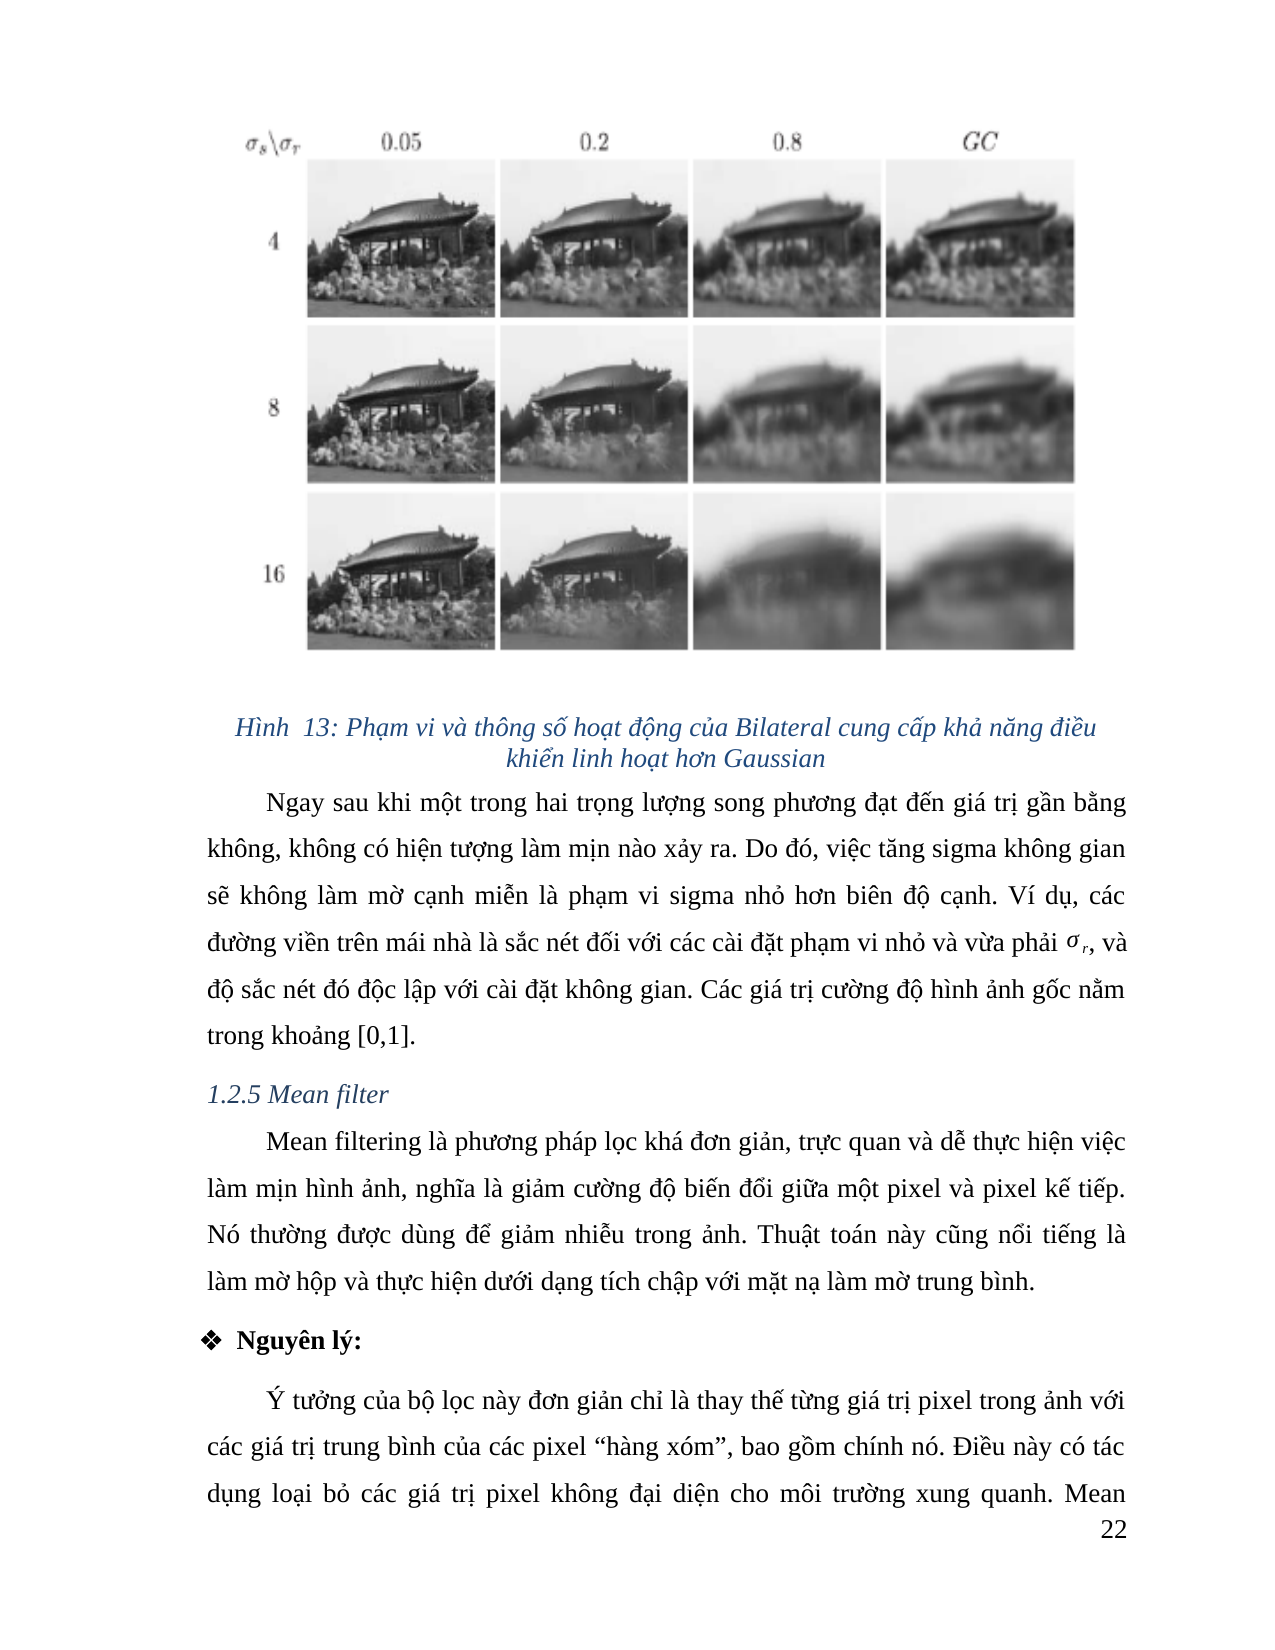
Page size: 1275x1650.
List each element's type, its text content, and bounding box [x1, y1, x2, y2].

text Mean filtering là phương pháp lọc khá đơn giản, trực quan và dễ thực hiện việc làm mịn hình ảnh, nghĩa là giảm cường độ biến đổi giữa một pixel và pixel kế tiếp. Nó thường được dùng để giảm nhiễu trong ảnh. Thuật toán này cũng nổi tiếng là làm mờ hộp và thực hiện dưới dạng tích chập với mặt nạ làm mờ trung bình. [207, 1125, 1127, 1296]
text Ngay sau khi một trong hai trọng lượng song phương đạt đến giá trị gần bằng không, không có hiện tượng làm mịn nào xảy ra. Do đó, việc tăng sigma không gian sẽ không làm mờ cạnh miễn là phạm vi sigma nhỏ hơn biên độ cạnh. Ví dụ, các đường viền trên mái nhà là sắc nét đối với các cài đặt phạm vi nhỏ và vừa phải , và độ sắc nét đó độc lập với cài đặt không gian. Các giá trị cường độ hình ảnh gốc nằm trong khoảng [0,1]. [207, 786, 1127, 1051]
text Hình 13: Phạm vi và thông số hoạt động của Bilateral cung cấp khả năng điều khiển linh hoạt hơn Gaussian [207, 711, 1127, 773]
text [207, 1384, 1127, 1508]
picture [223, 118, 1111, 684]
subtitle 1.2.5 Mean filter [207, 1079, 1127, 1110]
list Nguyên lý: [199, 1324, 1127, 1356]
